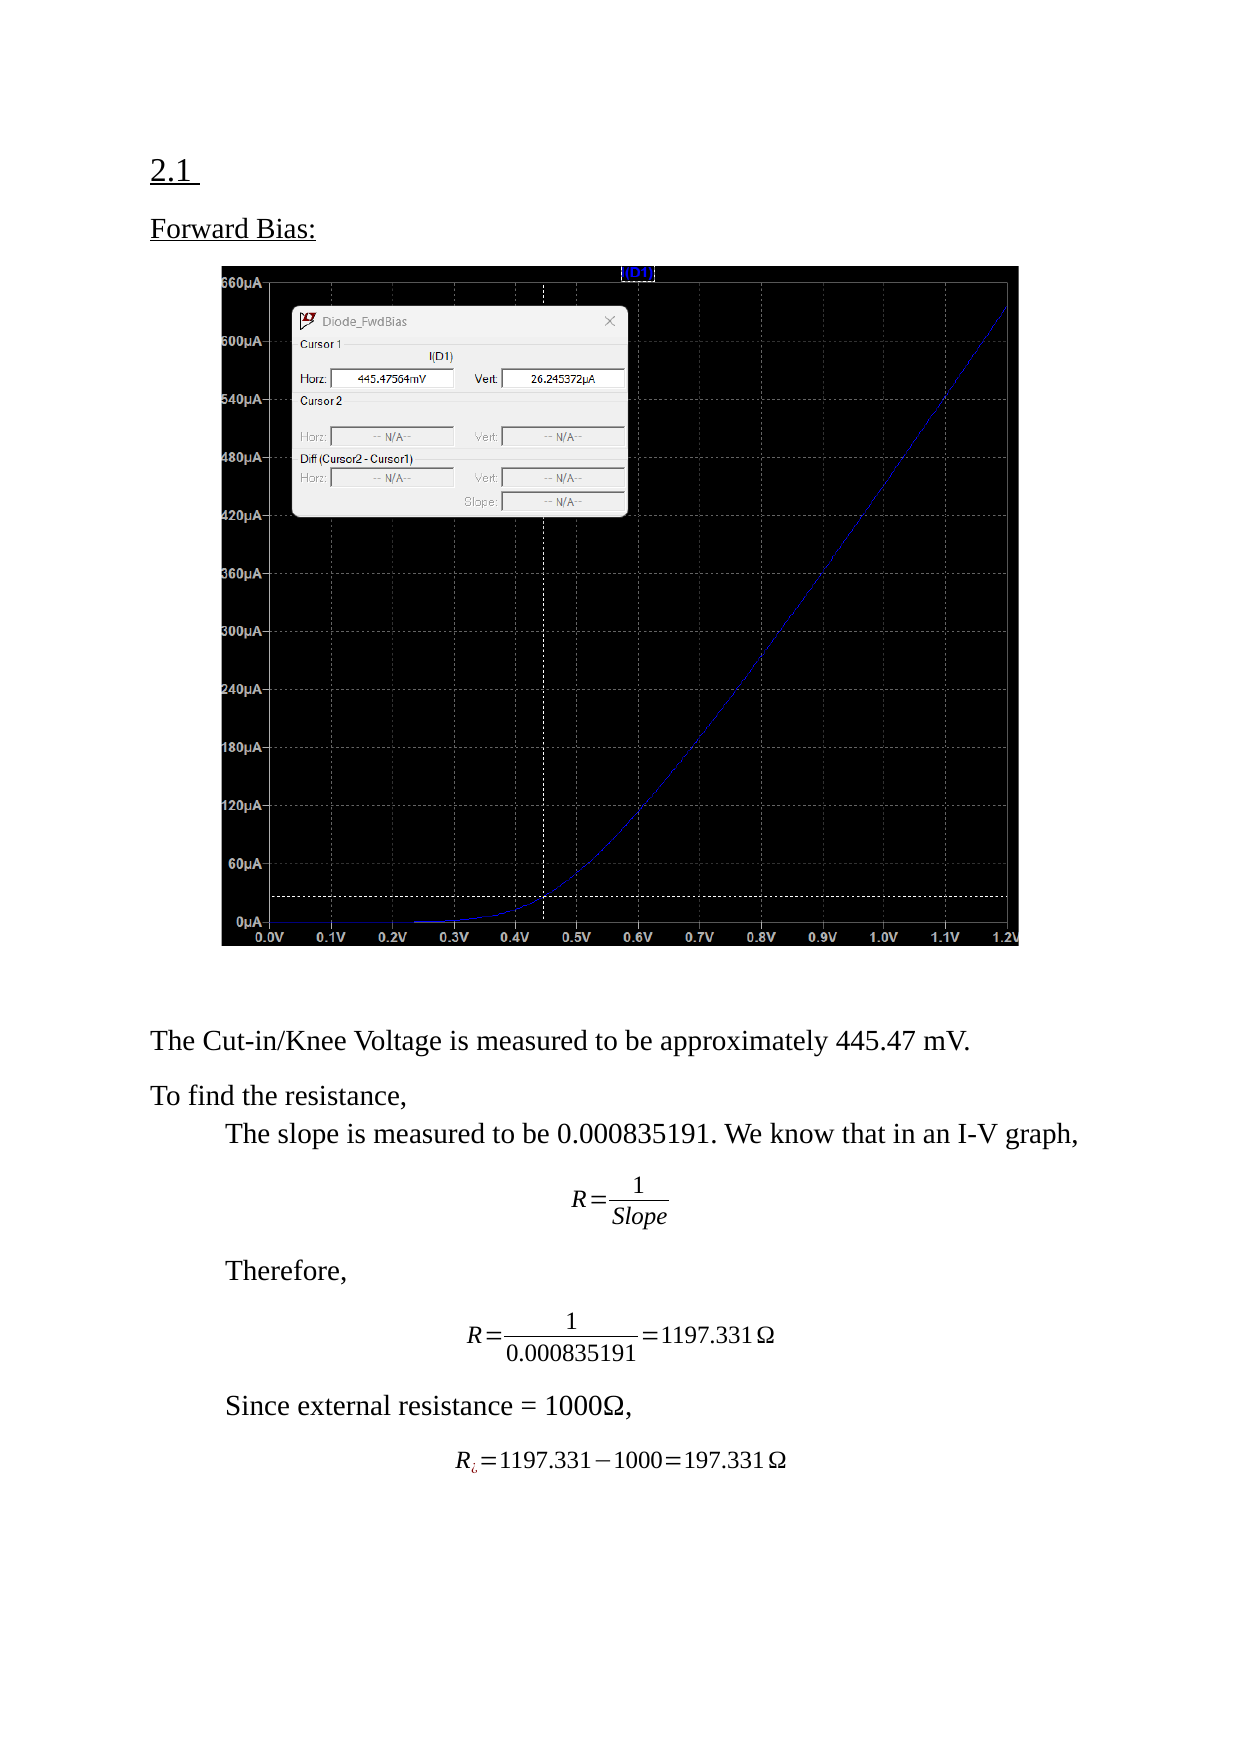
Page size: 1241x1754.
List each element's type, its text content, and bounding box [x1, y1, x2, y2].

text The Cut-in/Knee Voltage is measured to be approximately 445.47 mV. [150, 1023, 1090, 1056]
text To find the resistance, The slope is measured to be 0.000835191. We know that in an I-V graph, [150, 1078, 1090, 1150]
picture [221, 266, 1019, 946]
text Forward Bias: [150, 211, 1090, 244]
text Since external resistance = 1000Ω, [150, 1388, 1090, 1422]
text Therefore, [150, 1253, 1090, 1286]
text 2.1 [150, 150, 1090, 188]
